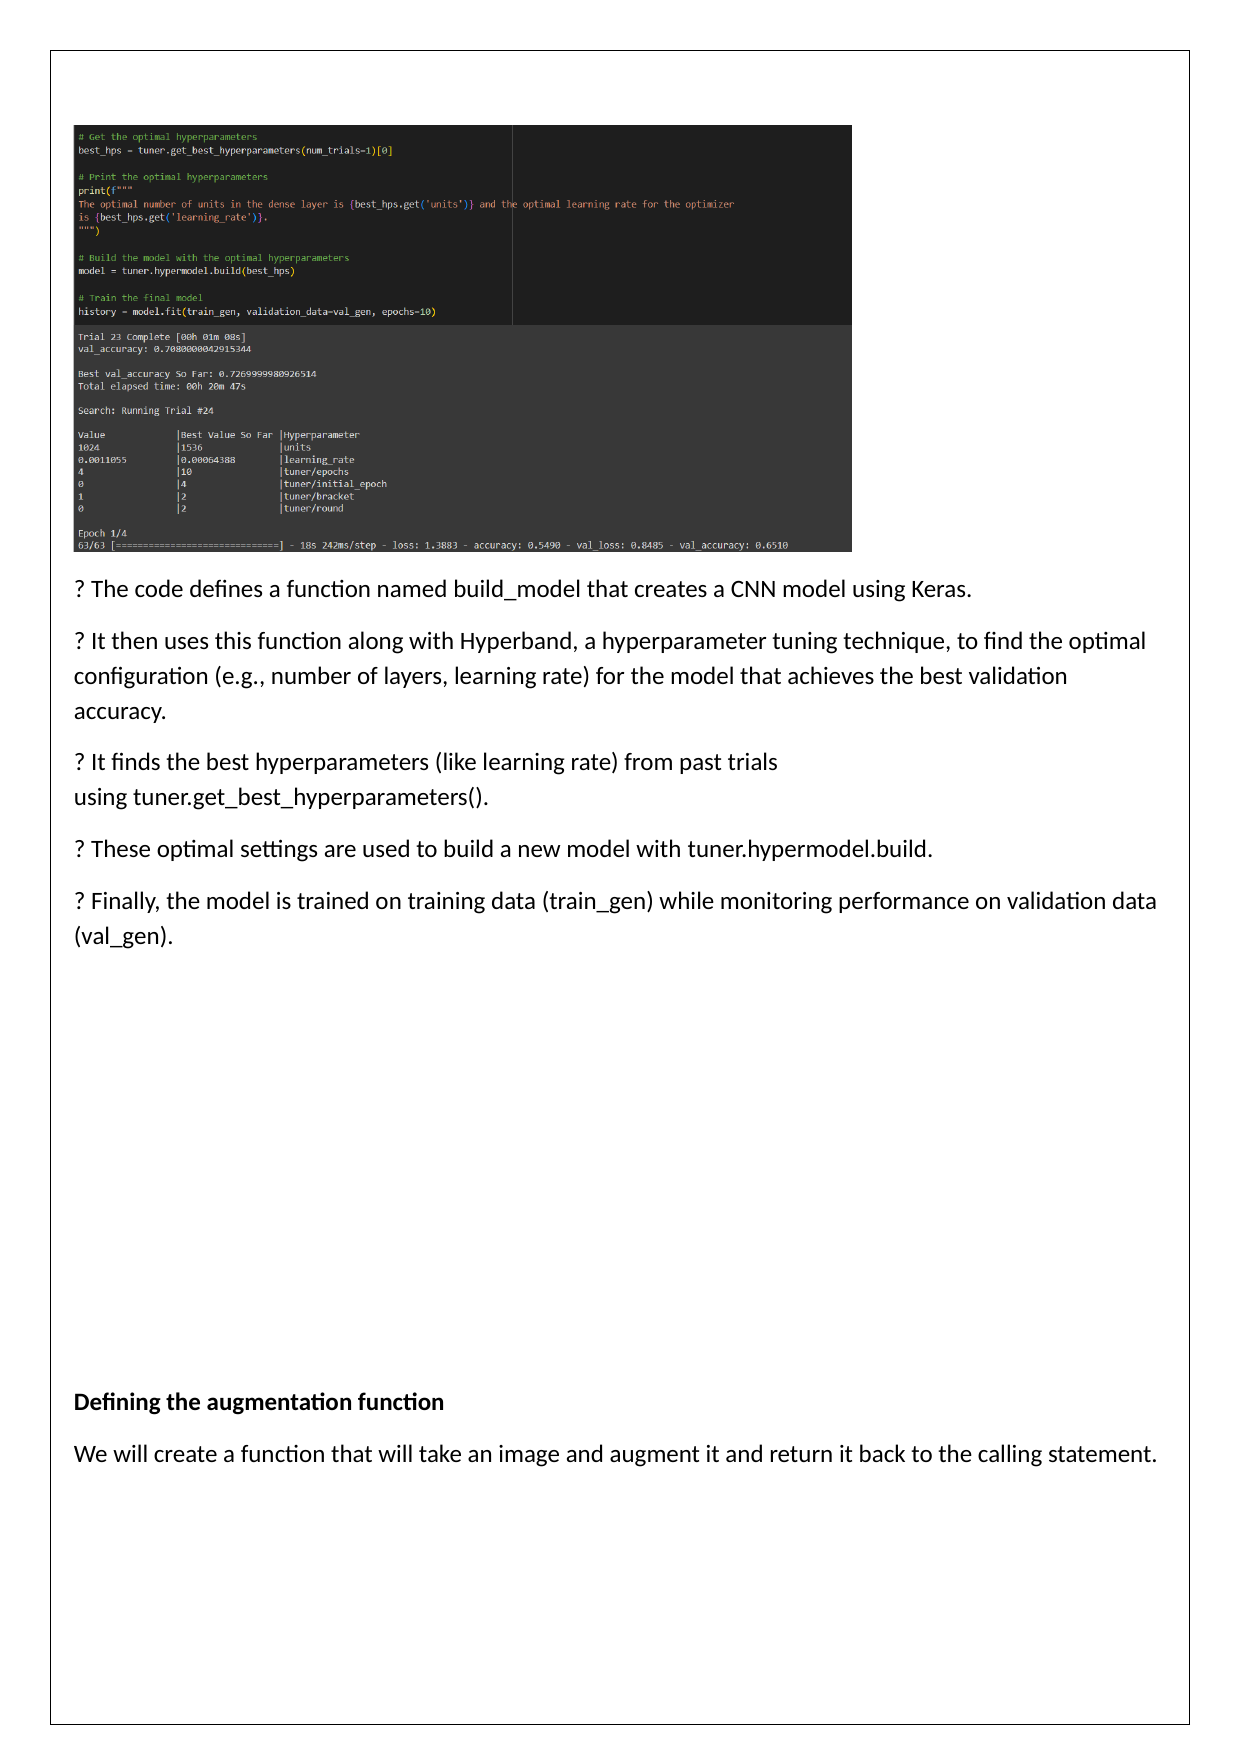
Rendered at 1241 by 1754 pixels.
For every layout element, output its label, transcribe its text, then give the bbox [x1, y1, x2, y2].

text Defining the augmentation function [74, 1387, 1166, 1417]
text ? It finds the best hyperparameters (like learning rate) from past trials using tuner.get_best_hyperparameters(). [74, 747, 1166, 812]
text ? The code defines a function named build_model that creates a CNN model using Keras. [74, 573, 1166, 604]
picture [73, 125, 852, 552]
text ? It then uses this function along with Hyperband, a hyperparameter tuning technique, to find the optimal configuration (e.g., number of layers, learning rate) for the model that achieves the best validation accuracy. [74, 625, 1166, 725]
text ? These optimal settings are used to build a new model with tuner.hypermodel.build. [74, 833, 1166, 864]
text We will create a function that will take an image and augment it and return it back to the calling statement. [74, 1438, 1166, 1469]
text ? Finally, the model is trained on training data (train_gen) while monitoring performance on validation data (val_gen). [74, 885, 1166, 950]
